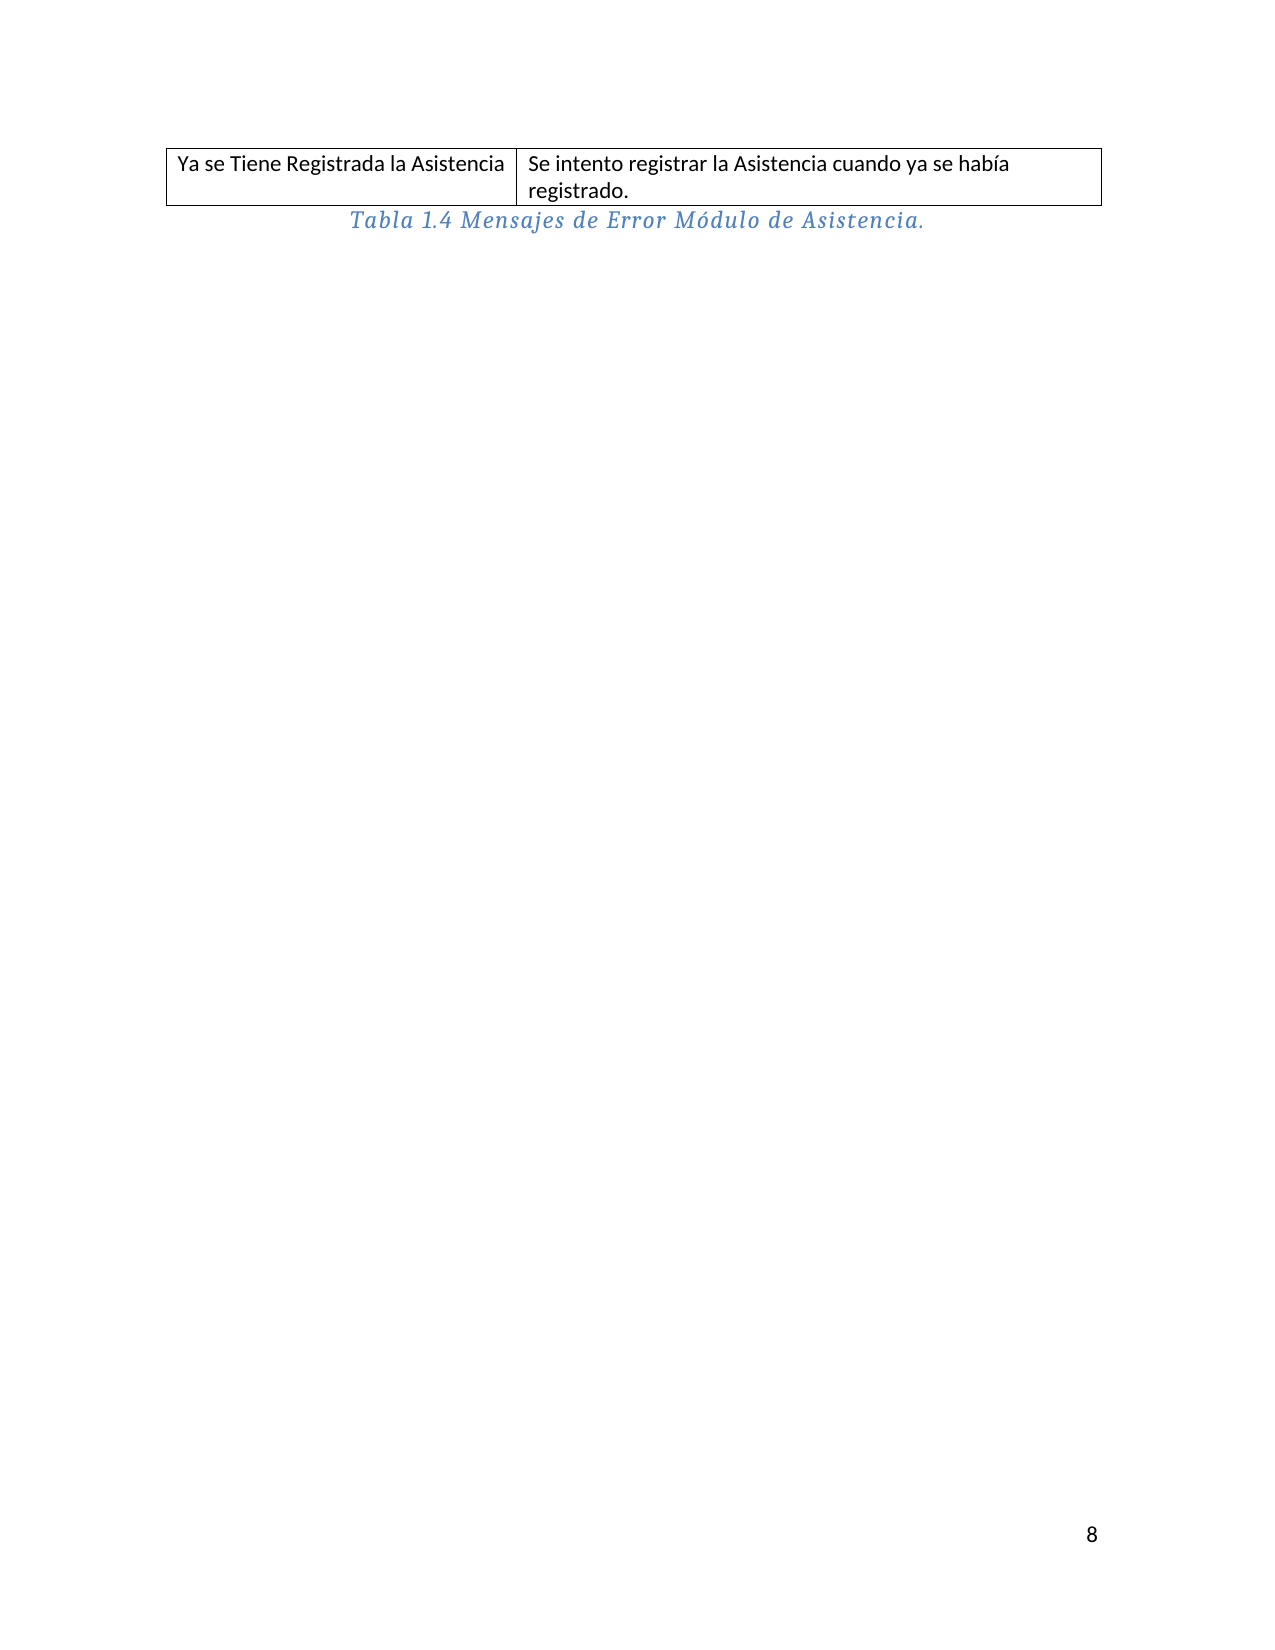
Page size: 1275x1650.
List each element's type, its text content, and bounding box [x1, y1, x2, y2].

table_cell Ya se Tiene Registrada la Asistencia [167, 149, 516, 205]
subtitle Tabla 1.4 Mensajes de Error Módulo de Asistencia. [177, 206, 1098, 234]
table_cell Se intento registrar la Asistencia cuando ya se había registrado. [517, 149, 1101, 205]
